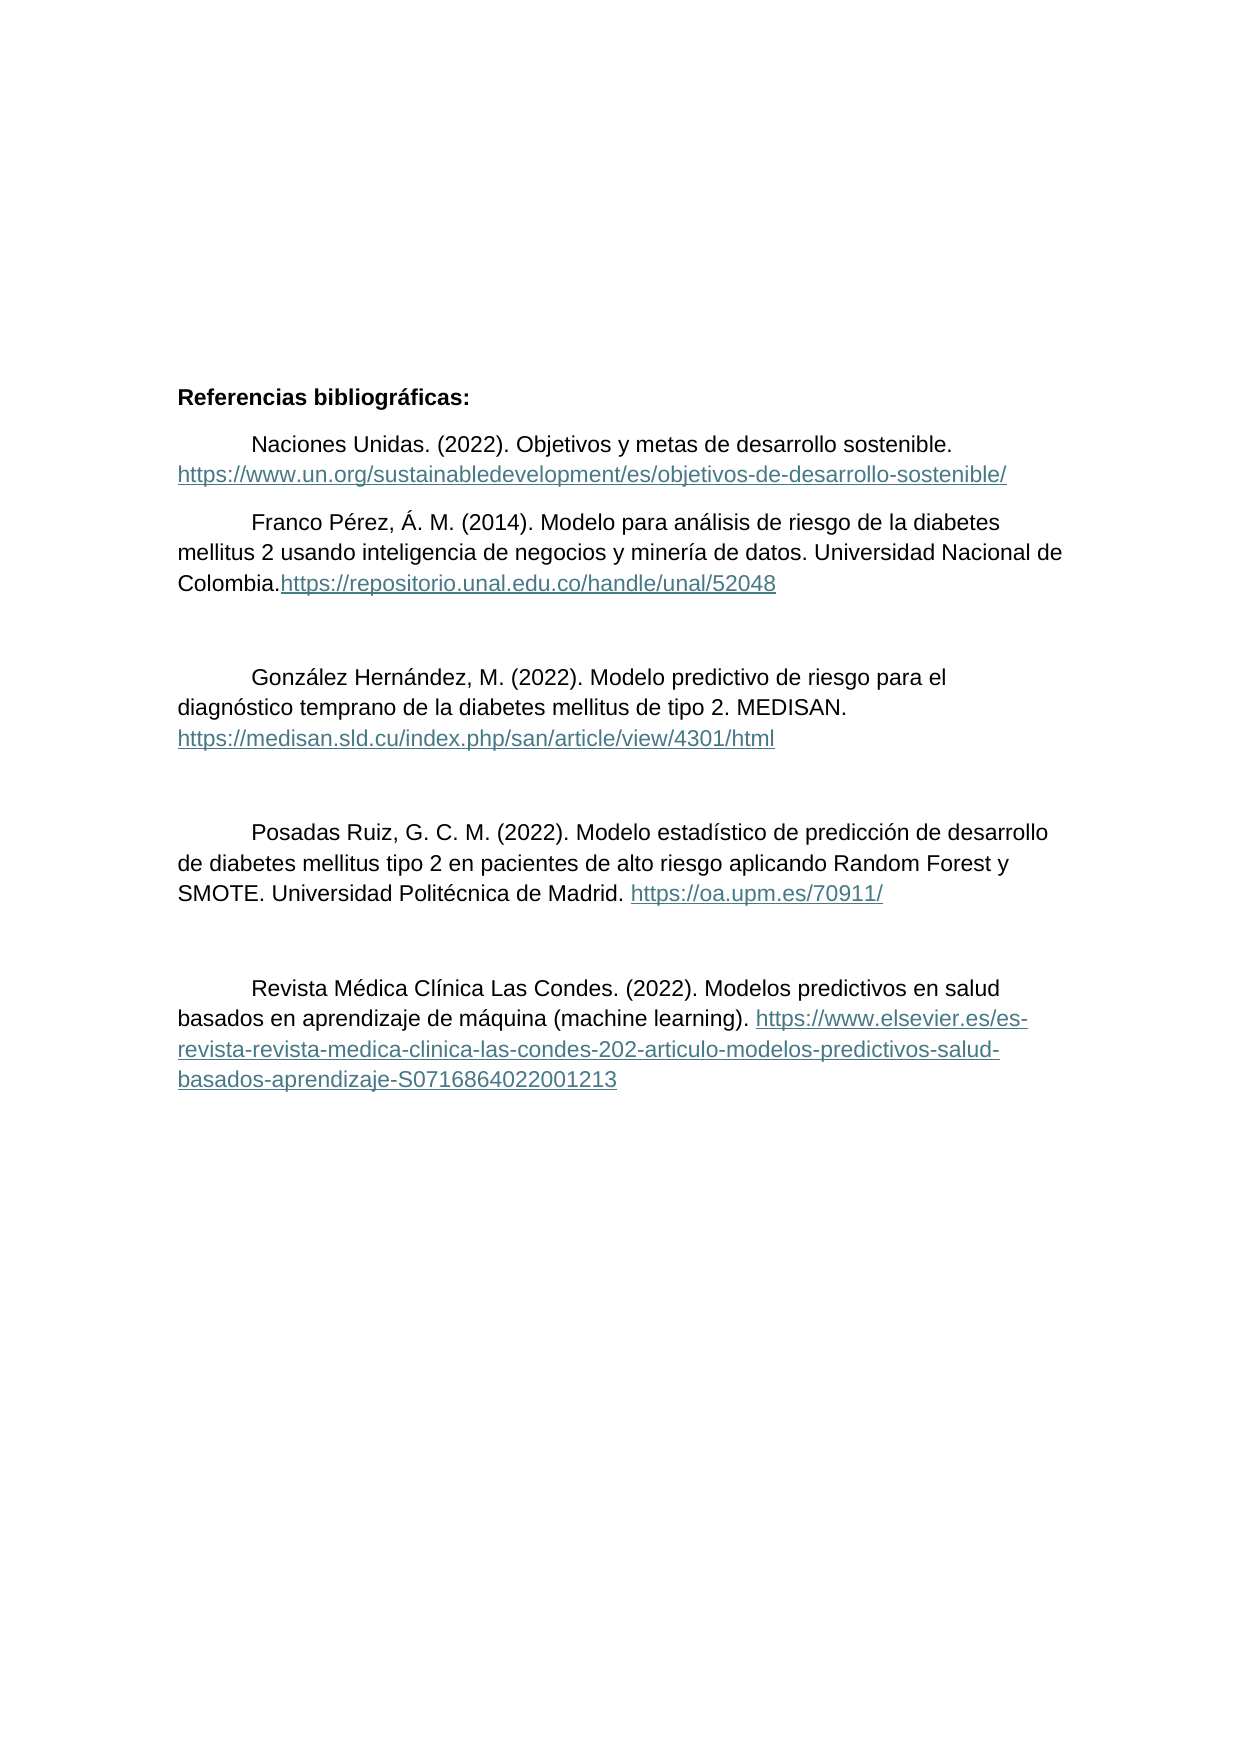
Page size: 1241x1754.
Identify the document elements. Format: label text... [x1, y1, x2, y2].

text Franco Pérez, Á. M. (2014). Modelo para análisis de riesgo de la diabetes mellitus 2 usando inteligencia de negocios y minería de datos. Universidad Nacional de Colombia.https://repositorio.unal.edu.co/handle/unal/52048 [177, 508, 1063, 596]
text Posadas Ruiz, G. C. M. (2022). Modelo estadístico de predicción de desarrollo de diabetes mellitus tipo 2 en pacientes de alto riesgo aplicando Random Forest y SMOTE. Universidad Politécnica de Madrid. https://oa.upm.es/70911/ [177, 819, 1063, 907]
text González Hernández, M. (2022). Modelo predictivo de riesgo para el diagnóstico temprano de la diabetes mellitus de tipo 2. MEDISAN. https://medisan.sld.cu/index.php/san/article/view/4301/html [177, 664, 1063, 751]
text Naciones Unidas. (2022). Objetivos y metas de desarrollo sostenible. https://www.un.org/sustainabledevelopment/es/objetivos-de-desarrollo-sostenible/ [177, 431, 1063, 488]
text Referencias bibliográficas: [177, 383, 1063, 410]
text Revista Médica Clínica Las Condes. (2022). Modelos predictivos en salud basados en aprendizaje de máquina (machine learning). https://www.elsevier.es/es-revista-revista-medica-clinica-las-condes-202-articulo-modelos-predictivos-salud-basados-aprendizaje-S0716864022001213 [177, 975, 1063, 1093]
